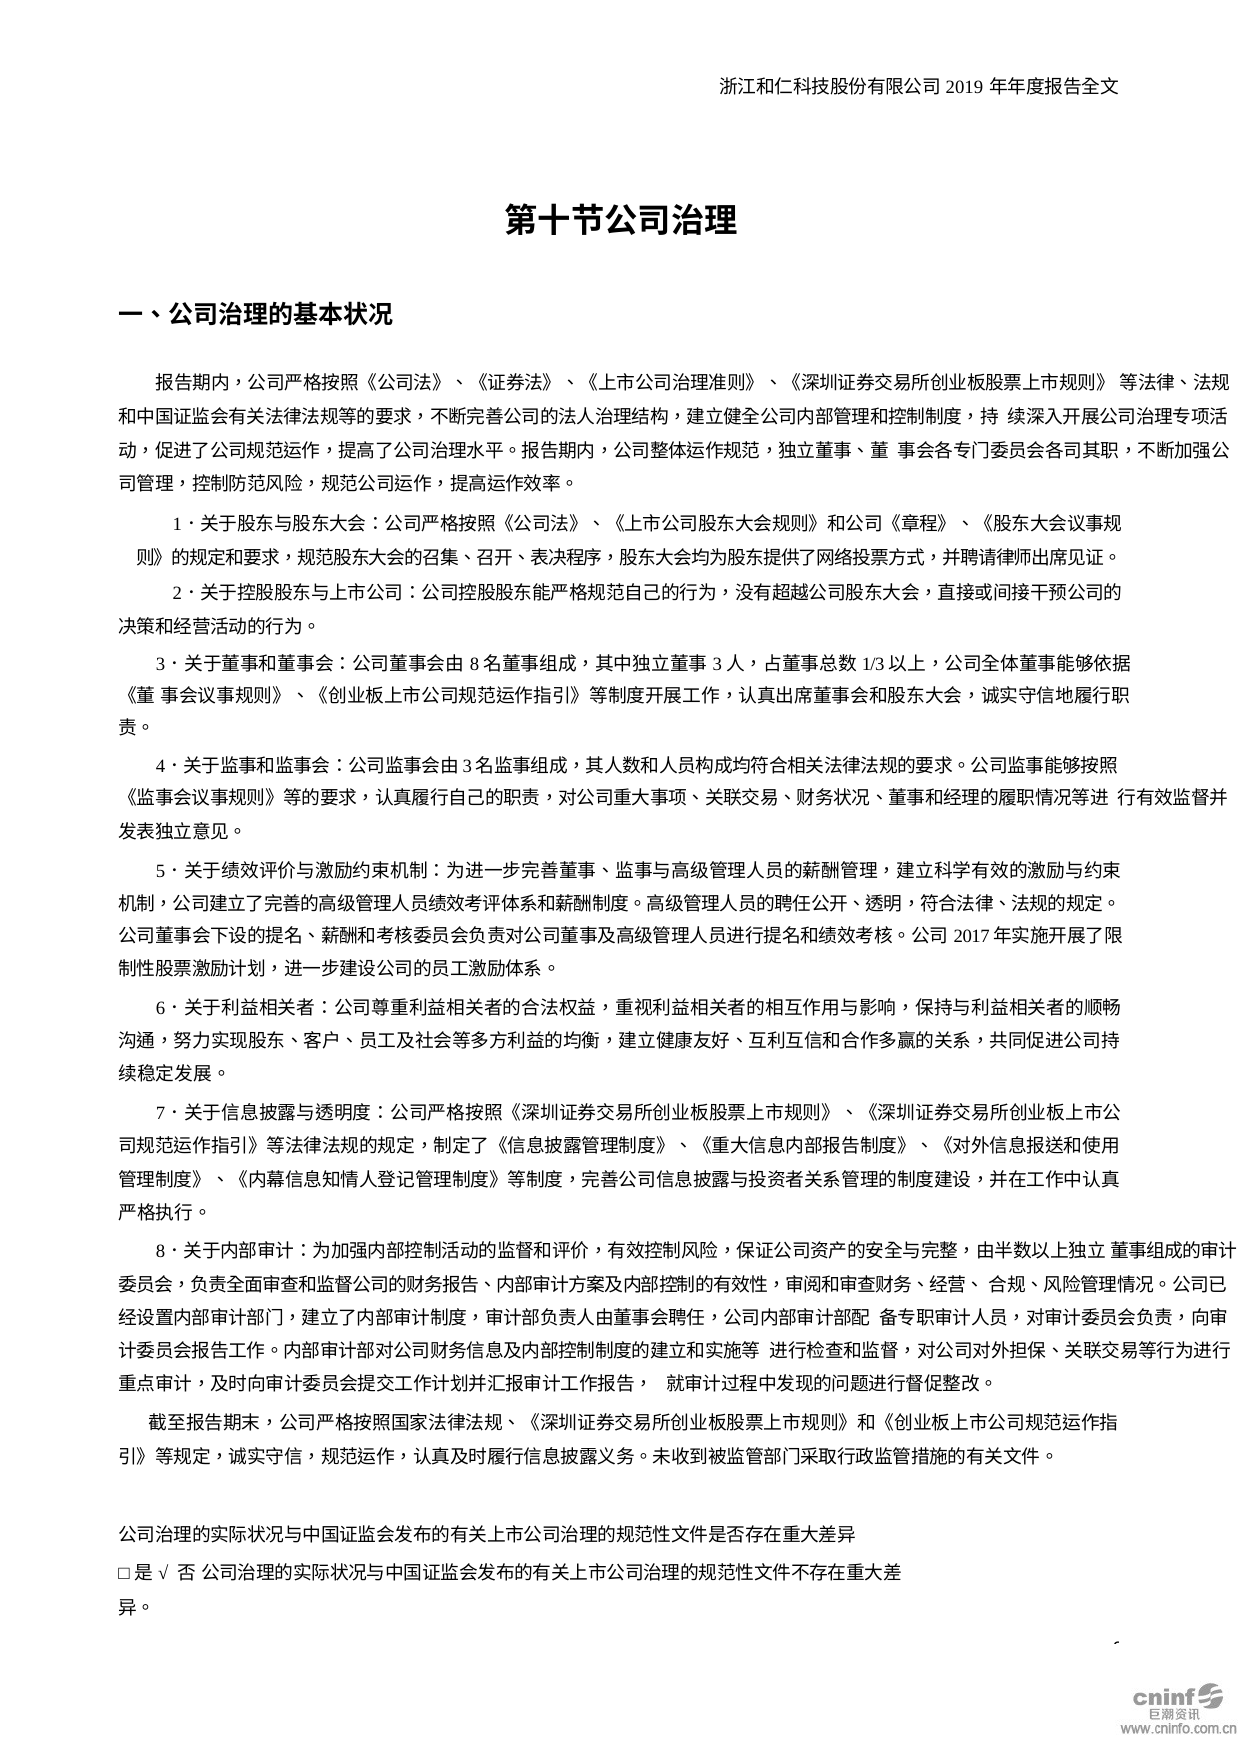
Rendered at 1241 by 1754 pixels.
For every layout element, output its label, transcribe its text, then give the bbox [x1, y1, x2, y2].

text 截至报告期末，公司严格按照国家法律法规、《深圳证券交易所创业板股票上市规则》和《创业板上市公司规范运作指 引》等规定，诚实守信，规范运作，认真及时履行信息披露义务。未收到被监管部门采取行政监管措施的有关文件。 [118, 1409, 1123, 1469]
subtitle 第十节公司治理 [392, 197, 849, 242]
picture [1115, 1680, 1240, 1737]
text 1．关于股东与股东大会：公司严格按照《公司法》、《上市公司股东大会规则》和公司《章程》、《股东大会议事规 则》的规定和要求，规范股东大会的召集、召开、表决程序，股东大会均为股东提供了网络投票方式，并聘请律师出席见证。 2．关于控股股东与上市公司：公司控股股东能严格规范自己的行为，没有超越公司股东大会，直接或间接干预公司的 [118, 510, 1123, 605]
subtitle 一、公司治理的基本状况 [118, 296, 1240, 331]
text 决策和经营活动的行为。 [118, 614, 1240, 638]
text 《监事会议事规则》等的要求，认真履行自己的职责，对公司重大事项、关联交易、财务状况、董事和经理的履职情况等进 行有效监督并发表独立意见。 [118, 784, 1240, 844]
text 公司治理的实际状况与中国证监会发布的有关上市公司治理的规范性文件是否存在重大差异 [118, 1521, 1240, 1547]
text 8．关于内部审计：为加强内部控制活动的监督和评价，有效控制风险，保证公司资产的安全与完整，由半数以上独立 董事组成的审计委员会，负责全面审查和监督公司的财务报告、内部审计方案及内部控制的有效性，审阅和审查财务、经营、 合规、风险管理情况。公司已经设置内部审计部门，建立了内部审计制度，审计部负责人由董事会聘任，公司内部审计部配 备专职审计人员，对审计委员会负责，向审计委员会报告工作。内部审计部对公司财务信息及内部控制制度的建立和实施等 进行检查和监督，对公司对外担保、关联交易等行为进行重点审计，及时向审计委员会提交工作计划并汇报审计工作报告， 就审计过程中发现的问题进行督促整改。 [118, 1238, 1240, 1396]
text 3．关于董事和董事会：公司董事会由8名董事组成，其中独立董事3人，占董事总数1/3以上，公司全体董事能够依据《董 事会议事规则》、《创业板上市公司规范运作指引》等制度开展工作，认真出席董事会和股东大会，诚实守信地履行职责。 [118, 650, 1132, 739]
text 5．关于绩效评价与激励约束机制：为进一步完善董事、监事与高级管理人员的薪酬管理，建立科学有效的激励与约束 机制，公司建立了完善的高级管理人员绩效考评体系和薪酬制度。高级管理人员的聘任公开、透明，符合法律、法规的规定。 公司董事会下设的提名、薪酬和考核委员会负责对公司董事及高级管理人员进行提名和绩效考核。公司2017年实施开展了限 制性股票激励计划，进一步建设公司的员工激励体系。 [118, 857, 1123, 981]
text 4．关于监事和监事会：公司监事会由3名监事组成，其人数和人员构成均符合相关法律法规的要求。公司监事能够按照 [156, 752, 1240, 778]
text 报告期内，公司严格按照《公司法》、《证券法》、《上市公司治理准则》、《深圳证券交易所创业板股票上市规则》 等法律、法规和中国证监会有关法律法规等的要求，不断完善公司的法人治理结构，建立健全公司内部管理和控制制度，持 续深入开展公司治理专项活动，促进了公司规范运作，提高了公司治理水平。报告期内，公司整体运作规范，独立董事、董 事会各专门委员会各司其职，不断加强公司管理，控制防范风险，规范公司运作，提高运作效率。 [118, 369, 1240, 496]
text 7．关于信息披露与透明度：公司严格按照《深圳证券交易所创业板股票上市规则》、《深圳证券交易所创业板上市公 司规范运作指引》等法律法规的规定，制定了《信息披露管理制度》、《重大信息内部报告制度》、《对外信息报送和使用 管理制度》、《内幕信息知情人登记管理制度》等制度，完善公司信息披露与投资者关系管理的制度建设，并在工作中认真 严格执行。 [118, 1099, 1123, 1224]
text 6．关于利益相关者：公司尊重利益相关者的合法权益，重视利益相关者的相互作用与影响，保持与利益相关者的顺畅 沟通，努力实现股东、客户、员工及社会等多方利益的均衡，建立健康友好、互利互信和合作多赢的关系，共同促进公司持 续稳定发展。 [118, 994, 1123, 1086]
text □ 是 √ 否 公司治理的实际状况与中国证监会发布的有关上市公司治理的规范性文件不存在重大差异。 [118, 1559, 916, 1620]
